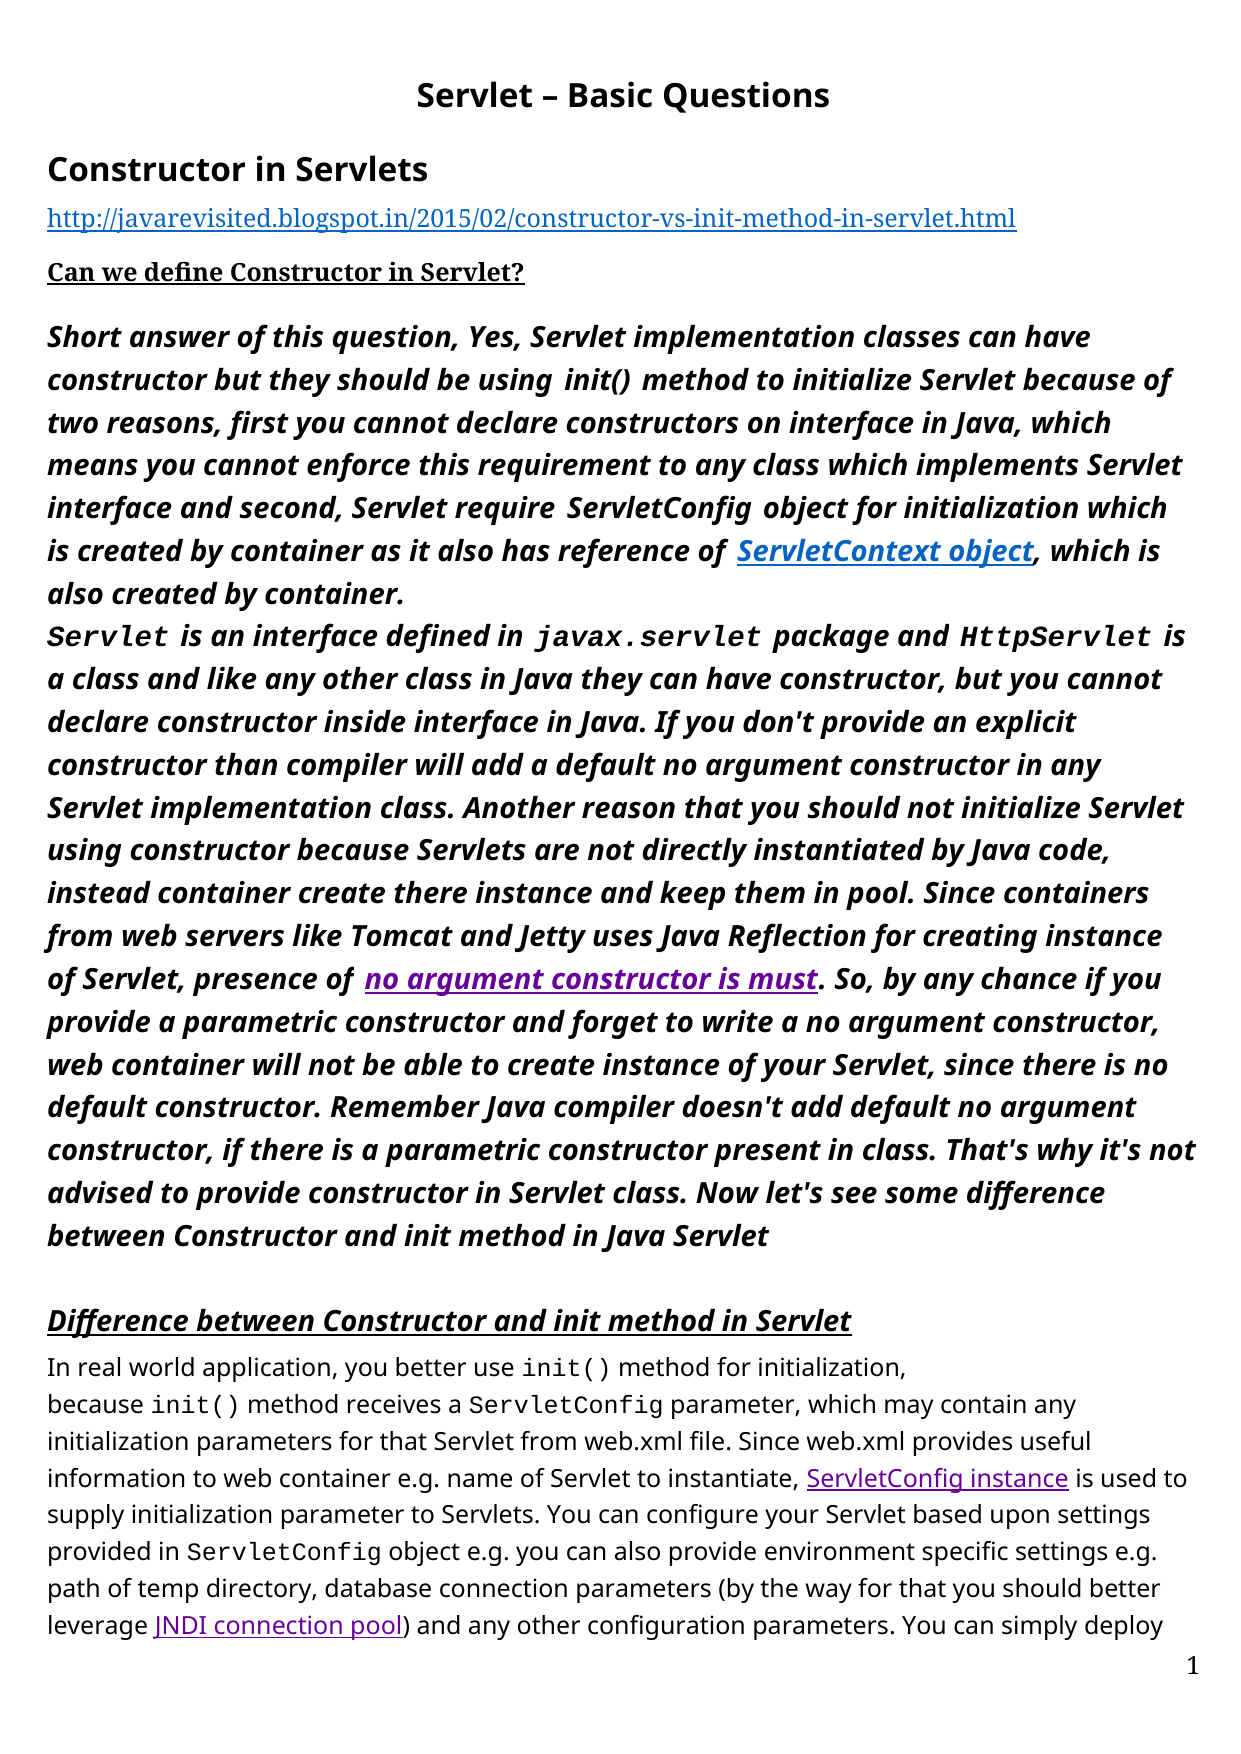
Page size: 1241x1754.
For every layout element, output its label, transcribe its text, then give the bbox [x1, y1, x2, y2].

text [47, 1350, 1200, 1642]
text http://javarevisited.blogspot.in/2015/02/constructor-vs-init-method-in-servlet.html [47, 201, 1200, 235]
subtitle Short answer of this question, Yes, Servlet implementation classes can have constructor but they should be using init() method to initialize Servlet because of two reasons, first you cannot declare constructors on interface in Java, which means you cannot enforce this requirement to any class which implements Servlet interface and second, Servlet require ServletConfig object for initialization which is created by container as it also has reference of ServletContext object, which is also created by container. Servlet is an interface defined in javax.servlet package and HttpServlet is a class and like any other class in Java they can have constructor, but you cannot declare constructor inside interface in Java. If you don't provide an explicit constructor than compiler will add a default no argument constructor in any Servlet implementation class. Another reason that you should not initialize Servlet using constructor because Servlets are not directly instantiated by Java code, instead container create there instance and keep them in pool. Since containers from web servers like Tomcat and Jetty uses Java Reflection for creating instance of Servlet, presence of no argument constructor is must. So, by any chance if you provide a parametric constructor and forget to write a no argument constructor, web container will not be able to create instance of your Servlet, since there is no default constructor. Remember Java compiler doesn't add default no argument constructor, if there is a parametric constructor present in class. That's why it's not advised to provide constructor in Servlet class. Now let's see some difference between Constructor and init method in Java Servlet Difference between Constructor and init method in Servlet [47, 316, 1200, 1340]
text Can we define Constructor in Servlet? [47, 254, 1200, 288]
subtitle Constructor in Servlets [47, 146, 1200, 191]
title Servlet – Basic Questions [47, 72, 1200, 117]
